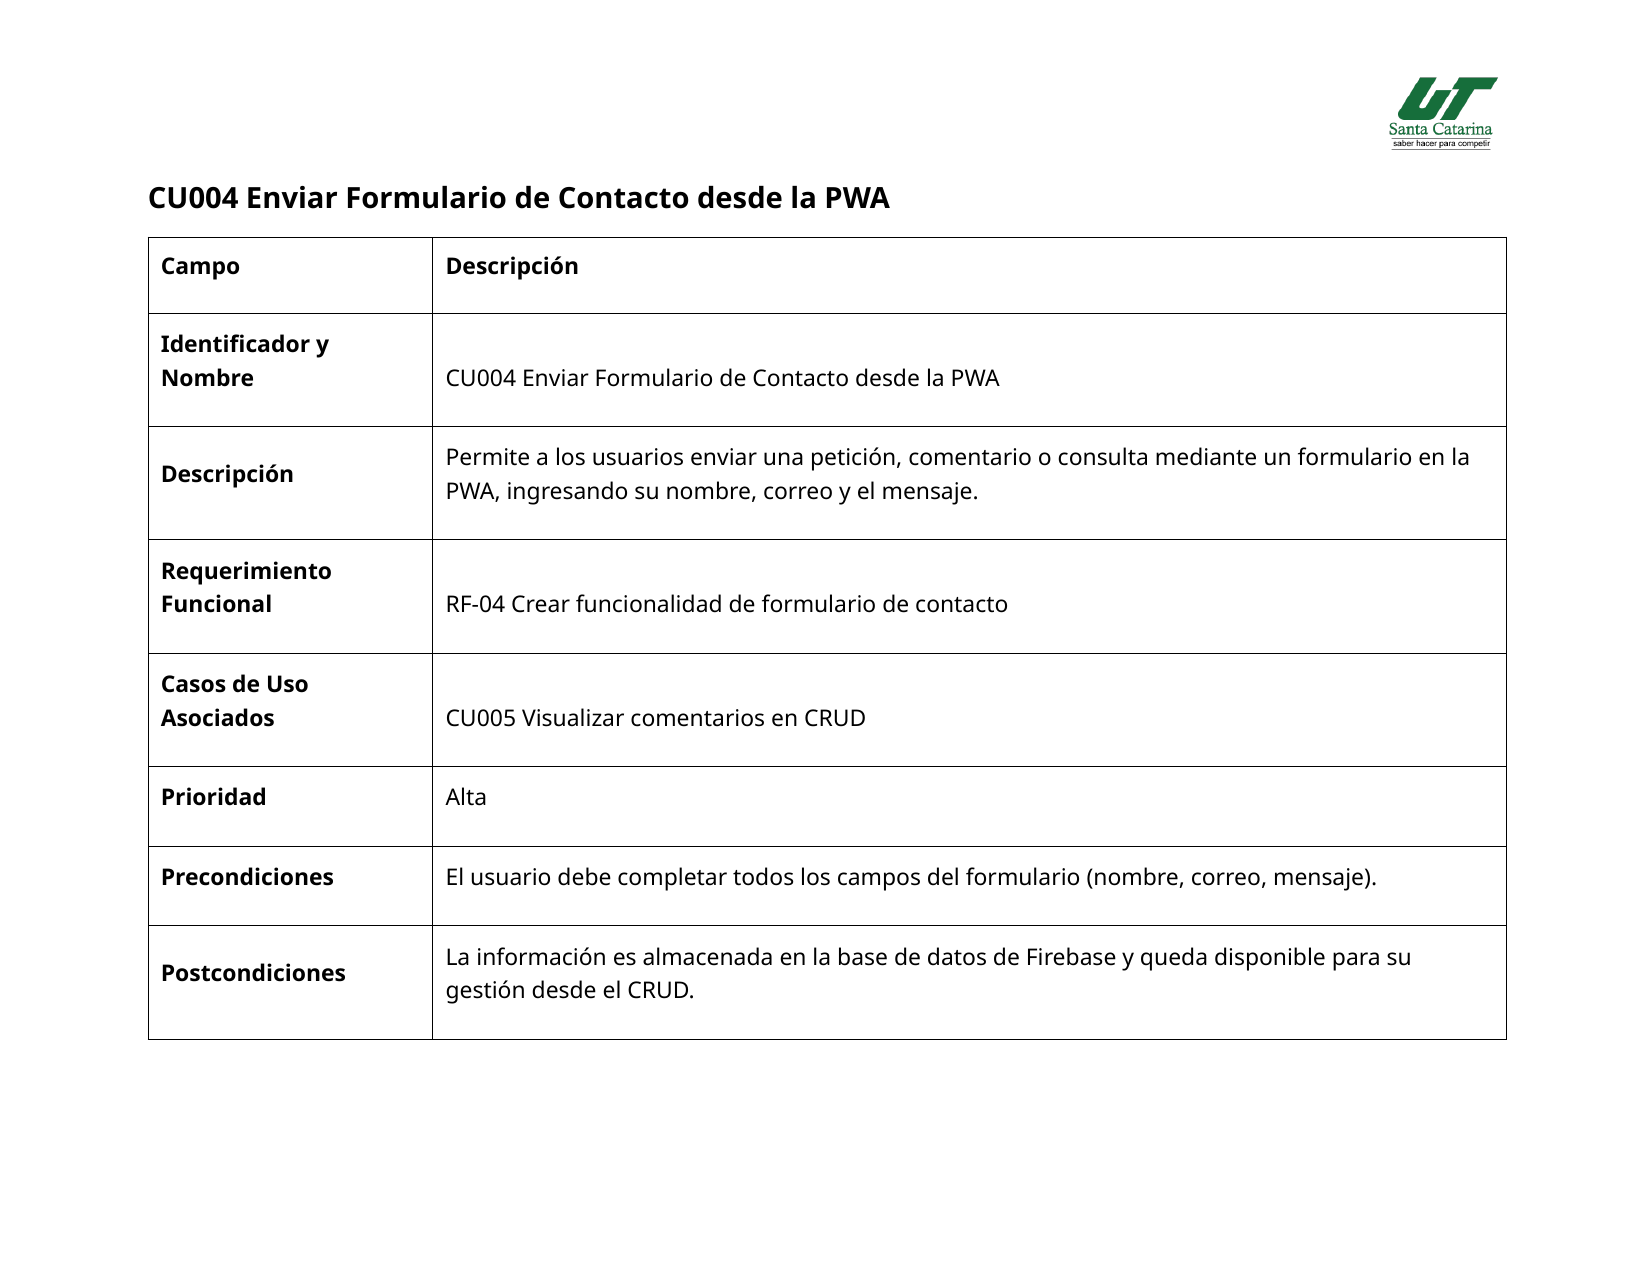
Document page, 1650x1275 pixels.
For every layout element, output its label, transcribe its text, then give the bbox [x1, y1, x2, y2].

table_cell Postcondiciones [149, 926, 432, 1038]
table_cell Precondiciones [149, 847, 432, 925]
table_cell Descripción [149, 427, 432, 539]
text CU004 Enviar Formulario de Contacto desde la PWA [148, 177, 1502, 217]
table_cell Prioridad [149, 767, 432, 846]
table_cell La información es almacenada en la base de datos de Firebase y queda disponible para su gestión desde el CRUD. [433, 926, 1506, 1038]
table_cell Requerimiento Funcional [149, 540, 432, 653]
picture [1385, 73, 1503, 154]
table_cell CU005 Visualizar comentarios en CRUD [433, 654, 1506, 766]
table_cell Alta [433, 767, 1506, 846]
table_cell RF-04 Crear funcionalidad de formulario de contacto [433, 540, 1506, 653]
table_cell El usuario debe completar todos los campos del formulario (nombre, correo, mensaje). [433, 847, 1506, 925]
table_cell Identificador y Nombre [149, 314, 432, 426]
table_cell Casos de Uso Asociados [149, 654, 432, 766]
table_header Campo [149, 238, 432, 313]
table_header Descripción [433, 238, 1506, 313]
table_cell Permite a los usuarios enviar una petición, comentario o consulta mediante un formulario en la PWA, ingresando su nombre, correo y el mensaje. [433, 427, 1506, 539]
table_cell CU004 Enviar Formulario de Contacto desde la PWA [433, 314, 1506, 426]
